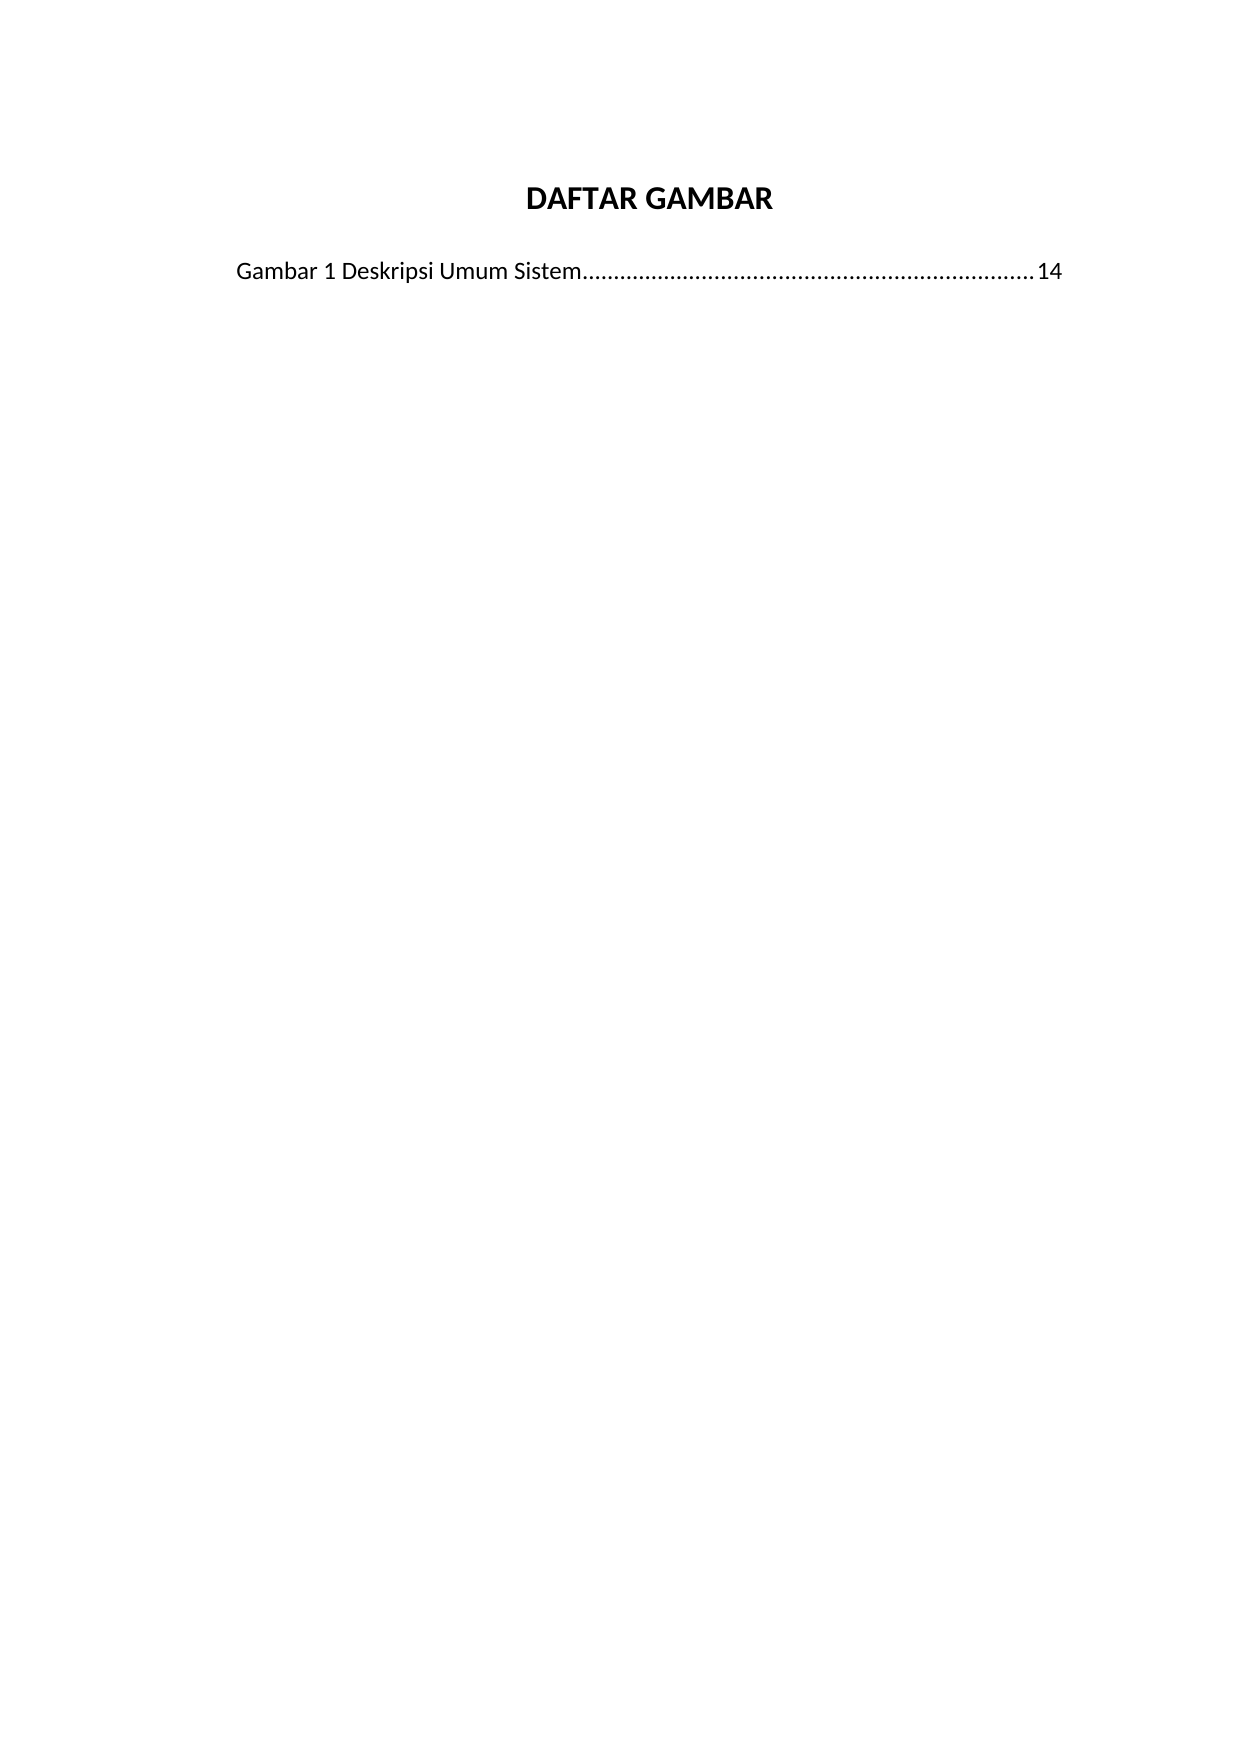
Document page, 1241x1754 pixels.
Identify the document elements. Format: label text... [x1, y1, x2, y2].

subtitle DAFTAR GAMBAR [236, 177, 1063, 218]
text Gambar 1 Deskripsi Umum Sistem 14 [236, 255, 1063, 286]
